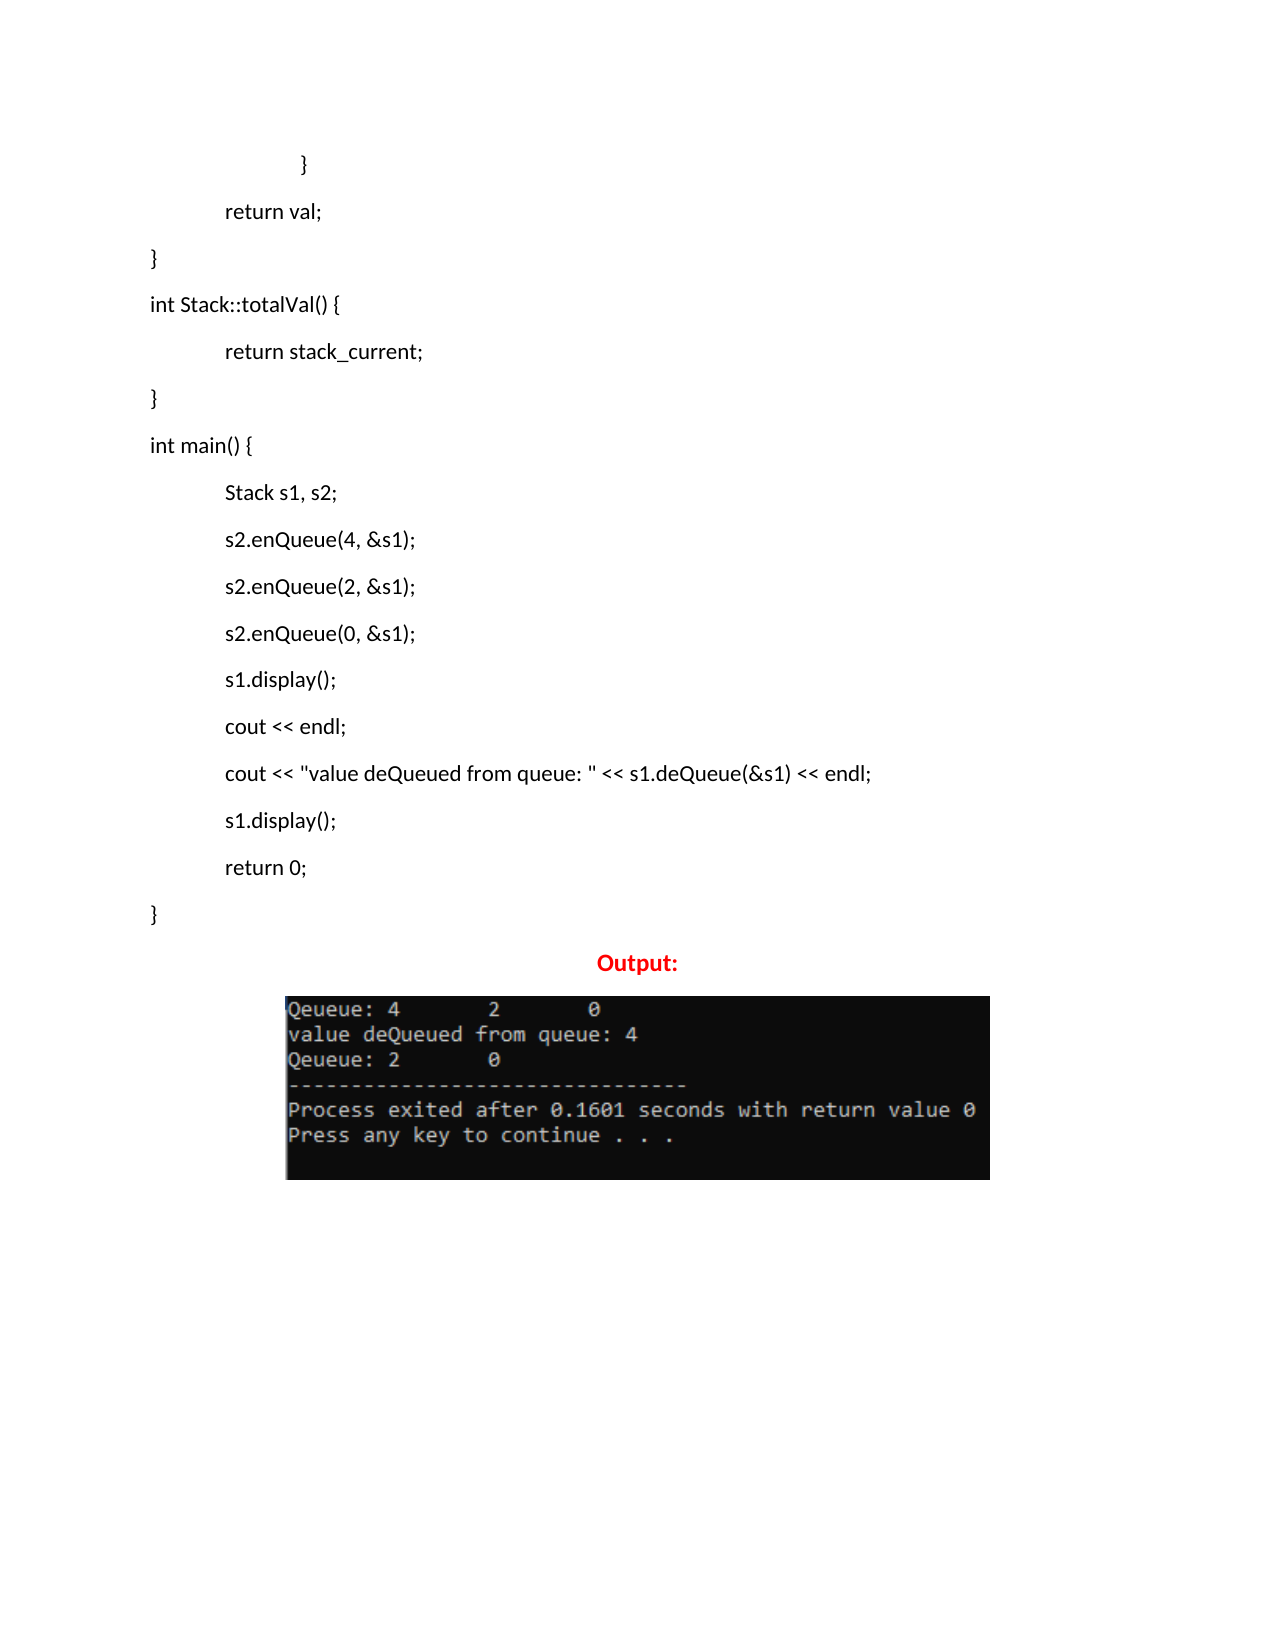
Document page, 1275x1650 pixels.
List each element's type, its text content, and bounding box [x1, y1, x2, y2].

text return stack_current; [150, 337, 1125, 366]
text cout << "value deQueued from queue: " << s1.deQueue(&s1) << endl; [150, 759, 1125, 787]
text s1.display(); [150, 806, 1125, 834]
text } [150, 150, 1125, 178]
picture [285, 996, 990, 1180]
text s2.enQueue(0, &s1); [150, 619, 1125, 647]
text s2.enQueue(4, &s1); [150, 525, 1125, 553]
text Stack s1, s2; [150, 478, 1125, 506]
text } [150, 244, 1125, 272]
text } [150, 900, 1125, 928]
text s1.display(); [150, 666, 1125, 694]
text Output: [150, 947, 1125, 977]
text } [150, 384, 1125, 412]
text s2.enQueue(2, &s1); [150, 572, 1125, 600]
text return 0; [150, 853, 1125, 881]
text int Stack::totalVal() { [150, 291, 1125, 319]
text return val; [150, 197, 1125, 225]
text int main() { [150, 431, 1125, 459]
text cout << endl; [150, 712, 1125, 741]
